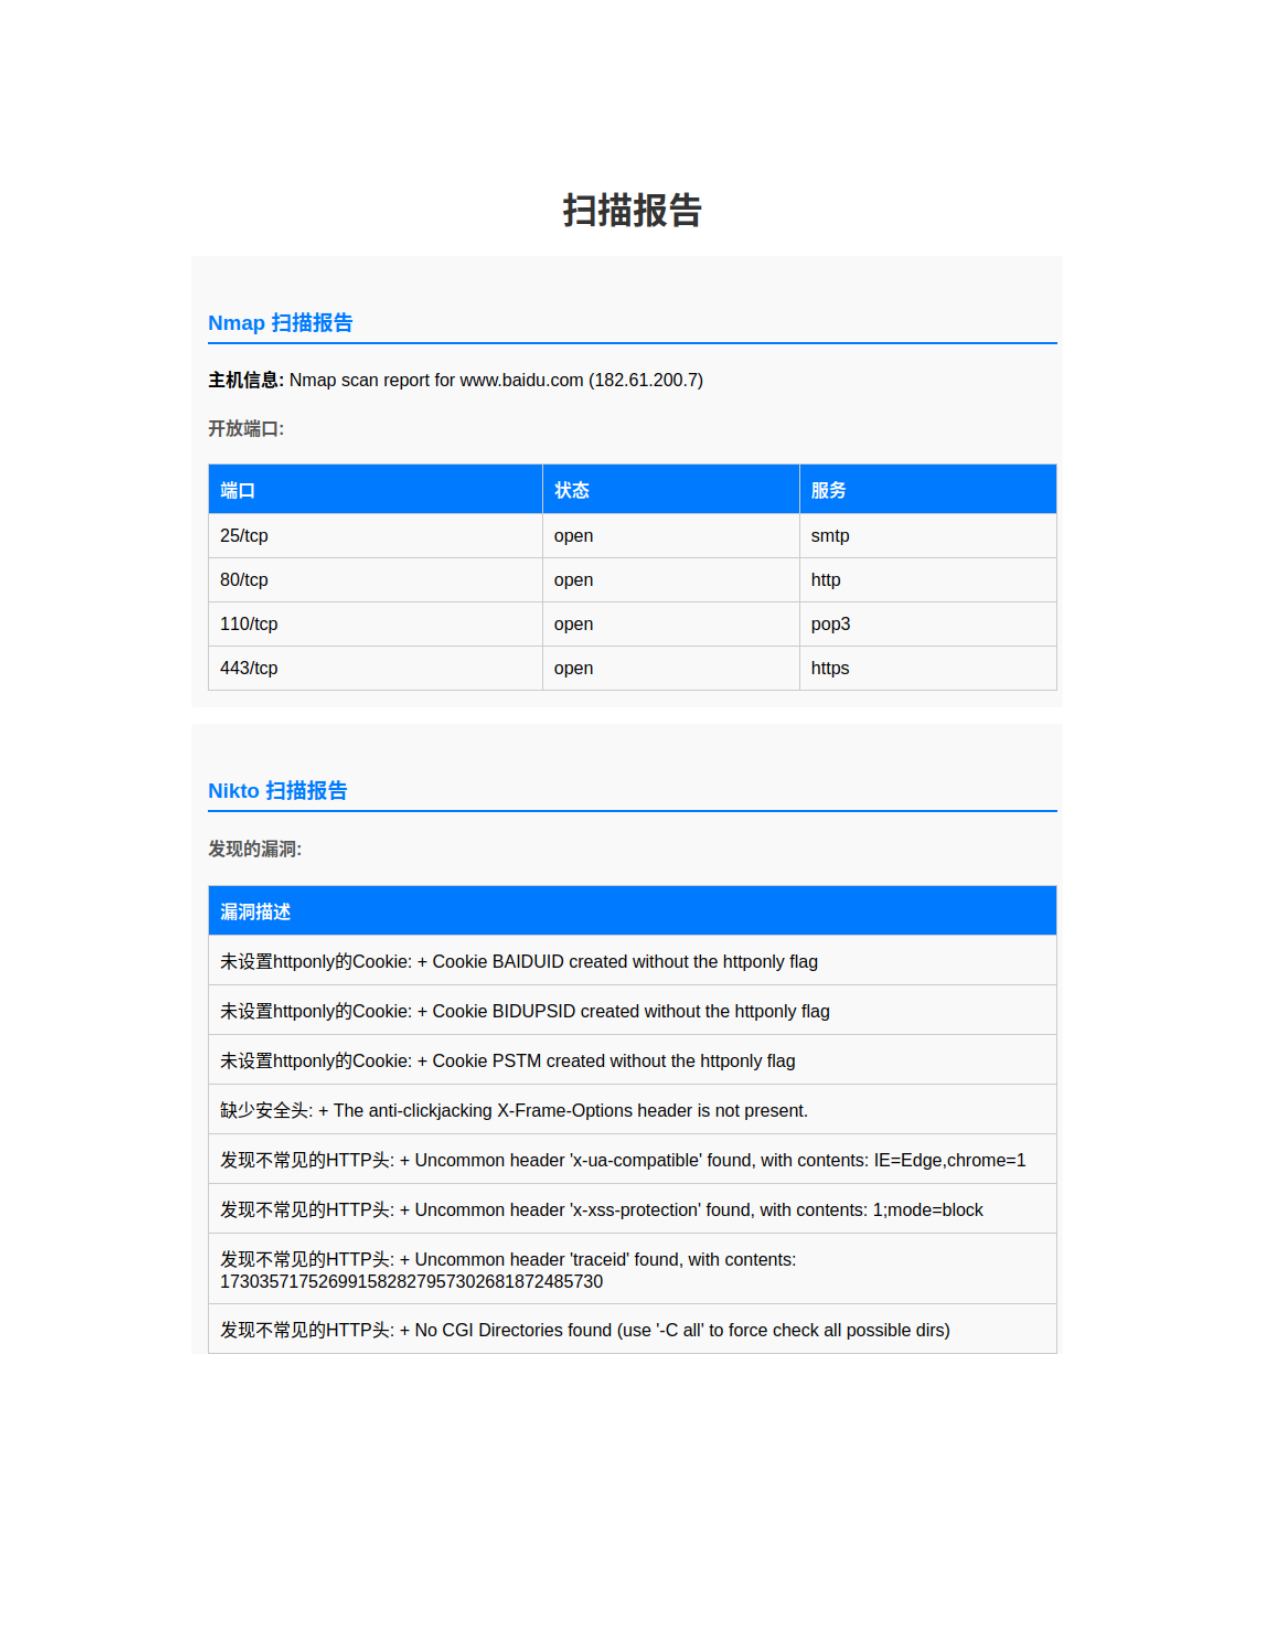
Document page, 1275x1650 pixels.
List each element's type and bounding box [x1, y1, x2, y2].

picture [187, 150, 1063, 1354]
